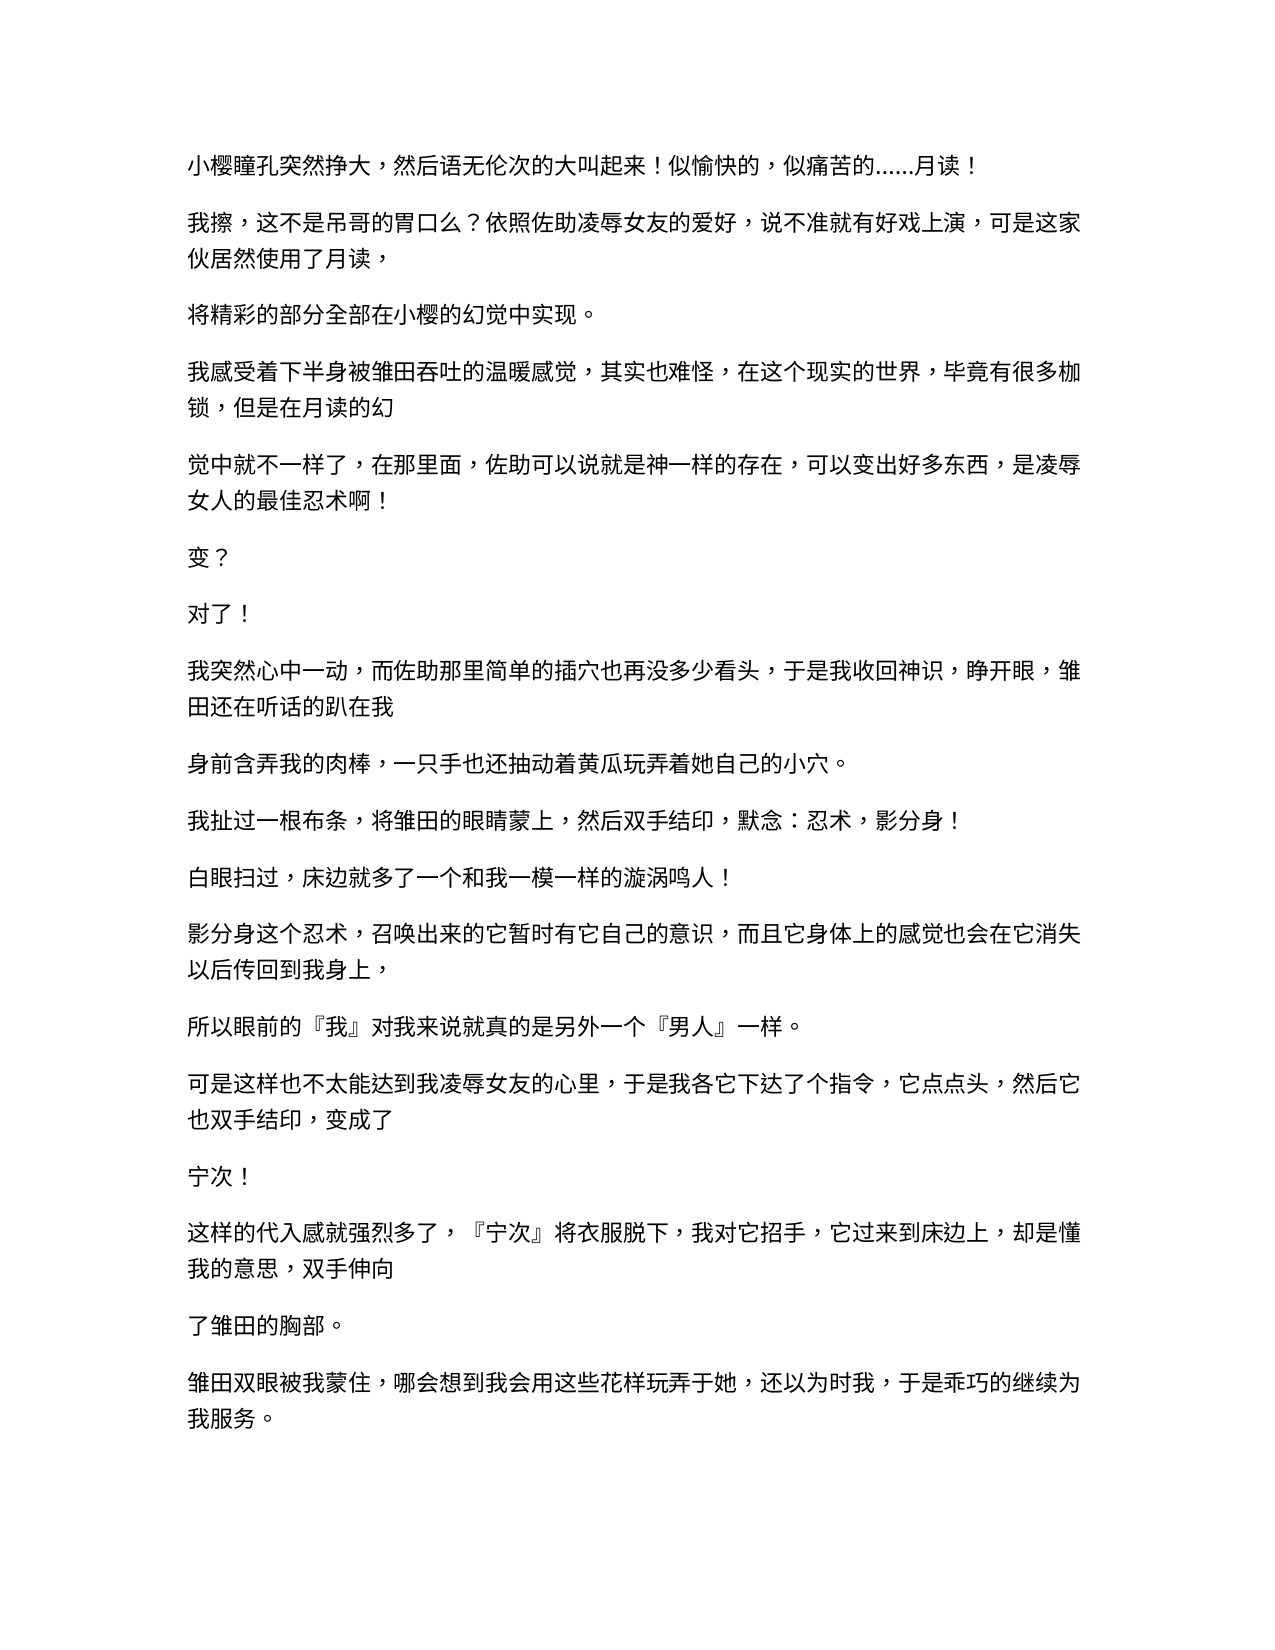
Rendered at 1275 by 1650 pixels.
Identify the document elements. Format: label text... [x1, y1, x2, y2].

text 对了！ [187, 598, 1087, 630]
text 我扯过一根布条，将雏田的眼睛蒙上，然后双手结印，默念：忍术，影分身！ [187, 805, 1087, 836]
text 身前含弄我的肉棒，一只手也还抽动着黄瓜玩弄着她自己的小穴。 [187, 748, 1087, 779]
text 我感受着下半身被雏田吞吐的温暖感觉，其实也难怪，在这个现实的世界，毕竟有很多枷锁，但是在月读的幻 [187, 356, 1087, 423]
text 影分身这个忍术，召唤出来的它暂时有它自己的意识，而且它身体上的感觉也会在它消失以后传回到我身上， [187, 918, 1087, 985]
text 雏田双眼被我蒙住，哪会想到我会用这些花样玩弄于她，还以为时我，于是乖巧的继续为我服务。 [187, 1367, 1087, 1434]
text 觉中就不一样了，在那里面，佐助可以说就是神一样的存在，可以变出好多东西，是凌辱女人的最佳忍术啊！ [187, 449, 1087, 516]
text 我擦，这不是吊哥的胃口么？依照佐助凌辱女友的爱好，说不准就有好戏上演，可是这家伙居然使用了月读， [187, 207, 1087, 274]
text 可是这样也不太能达到我凌辱女友的心里，于是我各它下达了个指令，它点点头，然后它也双手结印，变成了 [187, 1068, 1087, 1135]
text 白眼扫过，床边就多了一个和我一模一样的漩涡鸣人！ [187, 861, 1087, 893]
text 这样的代入感就强烈多了，『宁次』将衣服脱下，我对它招手，它过来到床边上，却是懂我的意思，双手伸向 [187, 1217, 1087, 1284]
text 所以眼前的『我』对我来说就真的是另外一个『男人』一样。 [187, 1011, 1087, 1042]
text 变？ [187, 542, 1087, 573]
text 我突然心中一动，而佐助那里简单的插穴也再没多少看头，于是我收回神识，睁开眼，雏田还在听话的趴在我 [187, 655, 1087, 722]
text 宁次！ [187, 1160, 1087, 1192]
text 将精彩的部分全部在小樱的幻觉中实现。 [187, 299, 1087, 331]
text 小樱瞳孔突然挣大，然后语无伦次的大叫起来！似愉快的，似痛苦的……月读！ [187, 150, 1087, 181]
text 了雏田的胸部。 [187, 1310, 1087, 1341]
